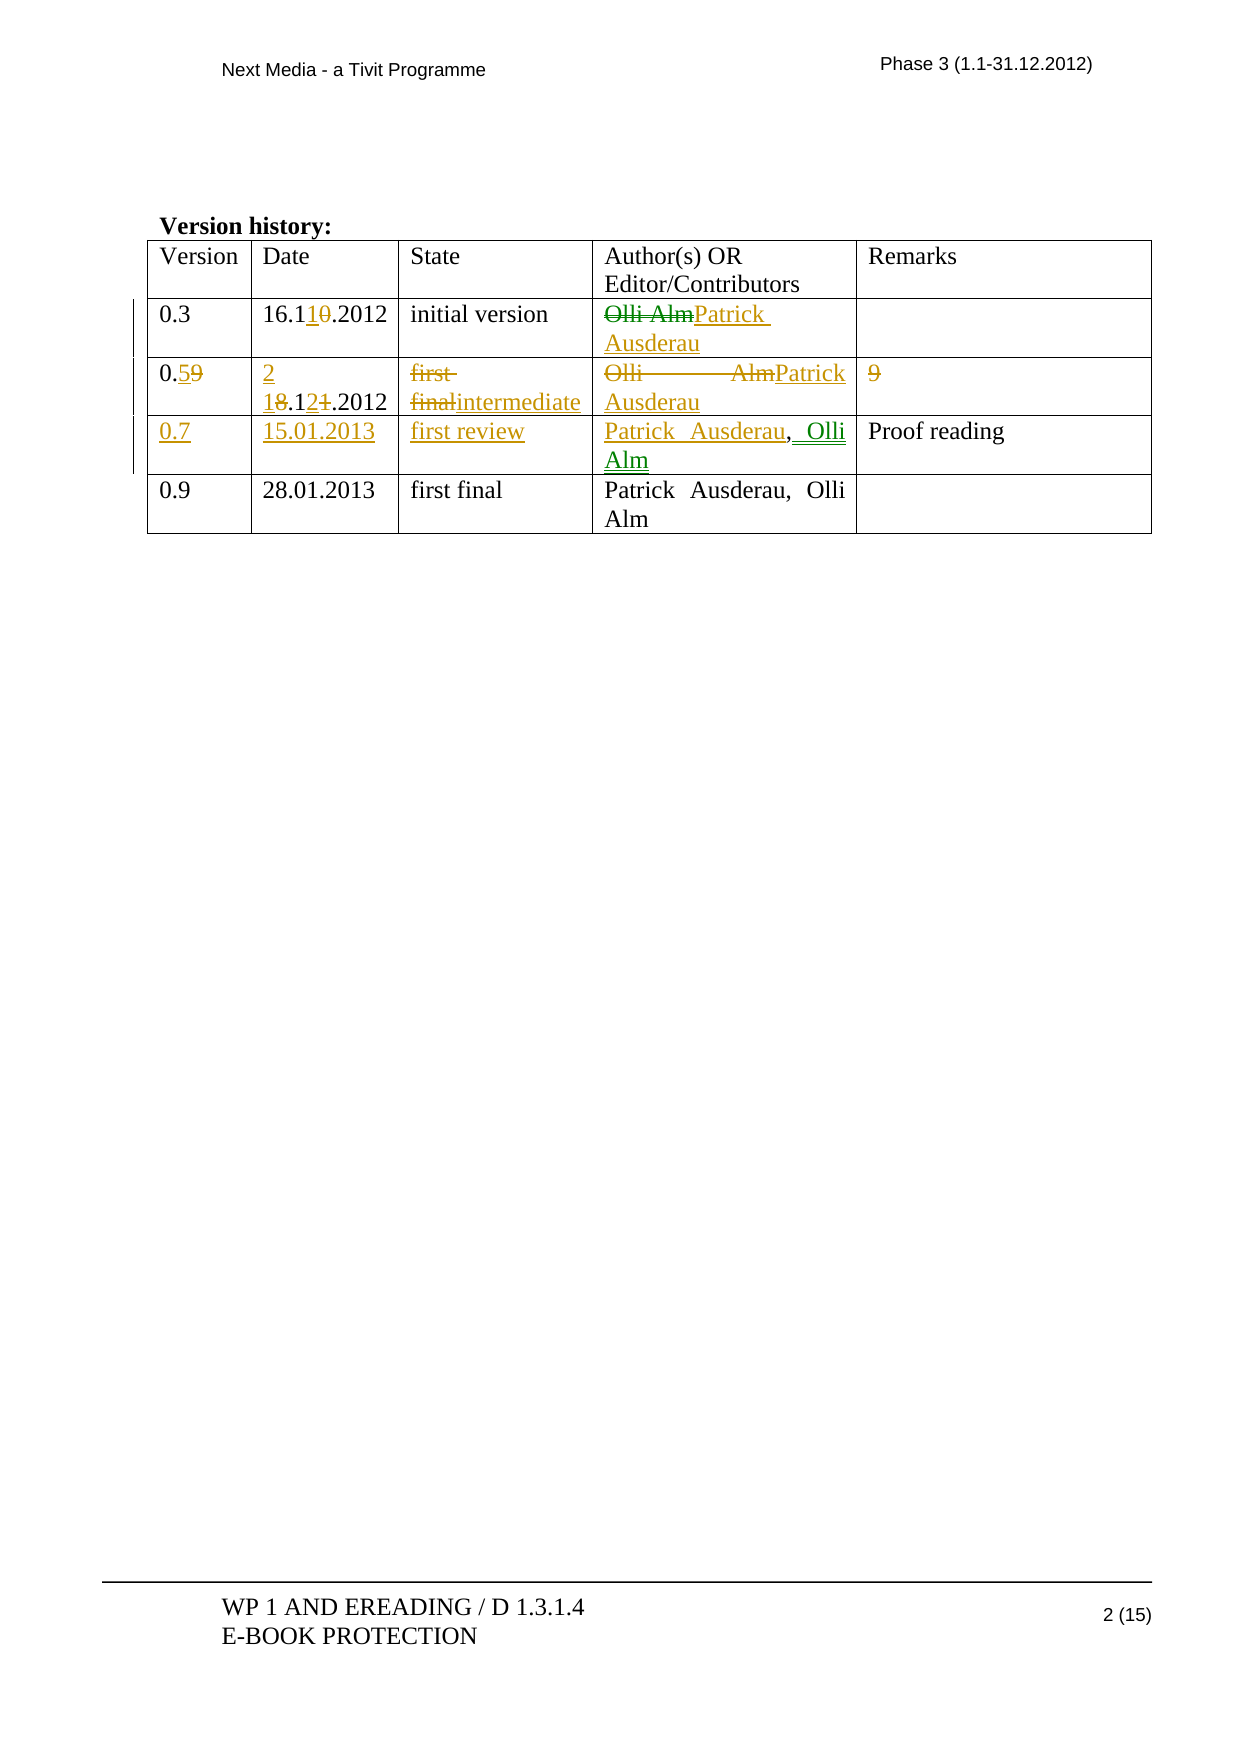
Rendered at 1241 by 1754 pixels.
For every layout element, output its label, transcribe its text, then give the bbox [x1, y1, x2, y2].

table_cell 0. [148, 358, 251, 415]
table_cell [399, 358, 592, 415]
table_cell [148, 416, 251, 474]
table_cell [857, 475, 1151, 532]
table_cell [593, 358, 856, 415]
table_cell Version [148, 241, 251, 298]
table_cell Remarks [857, 241, 1151, 298]
table_cell 16.1.2012 [252, 299, 398, 357]
table_cell [399, 416, 592, 474]
table_cell [857, 299, 1151, 357]
table_cell Author(s) OR Editor/Contributors [593, 241, 856, 298]
table_cell Patrick Ausderau, Olli Alm [593, 475, 856, 532]
table_cell first final [399, 475, 592, 532]
table_cell , [593, 416, 856, 474]
table_cell 0.3 [148, 299, 251, 357]
table_cell 28.01.2013 [252, 475, 398, 532]
table_cell State [399, 241, 592, 298]
table_cell [593, 299, 856, 357]
table_cell 0.9 [148, 475, 251, 532]
table_cell [857, 358, 1151, 415]
table_cell initial version [399, 299, 592, 357]
table_cell Date [252, 241, 398, 298]
table_cell Proof reading [857, 416, 1151, 474]
table_header Version history: [148, 211, 1152, 240]
table_cell [252, 416, 398, 474]
table_cell .1.2012 [252, 358, 398, 415]
